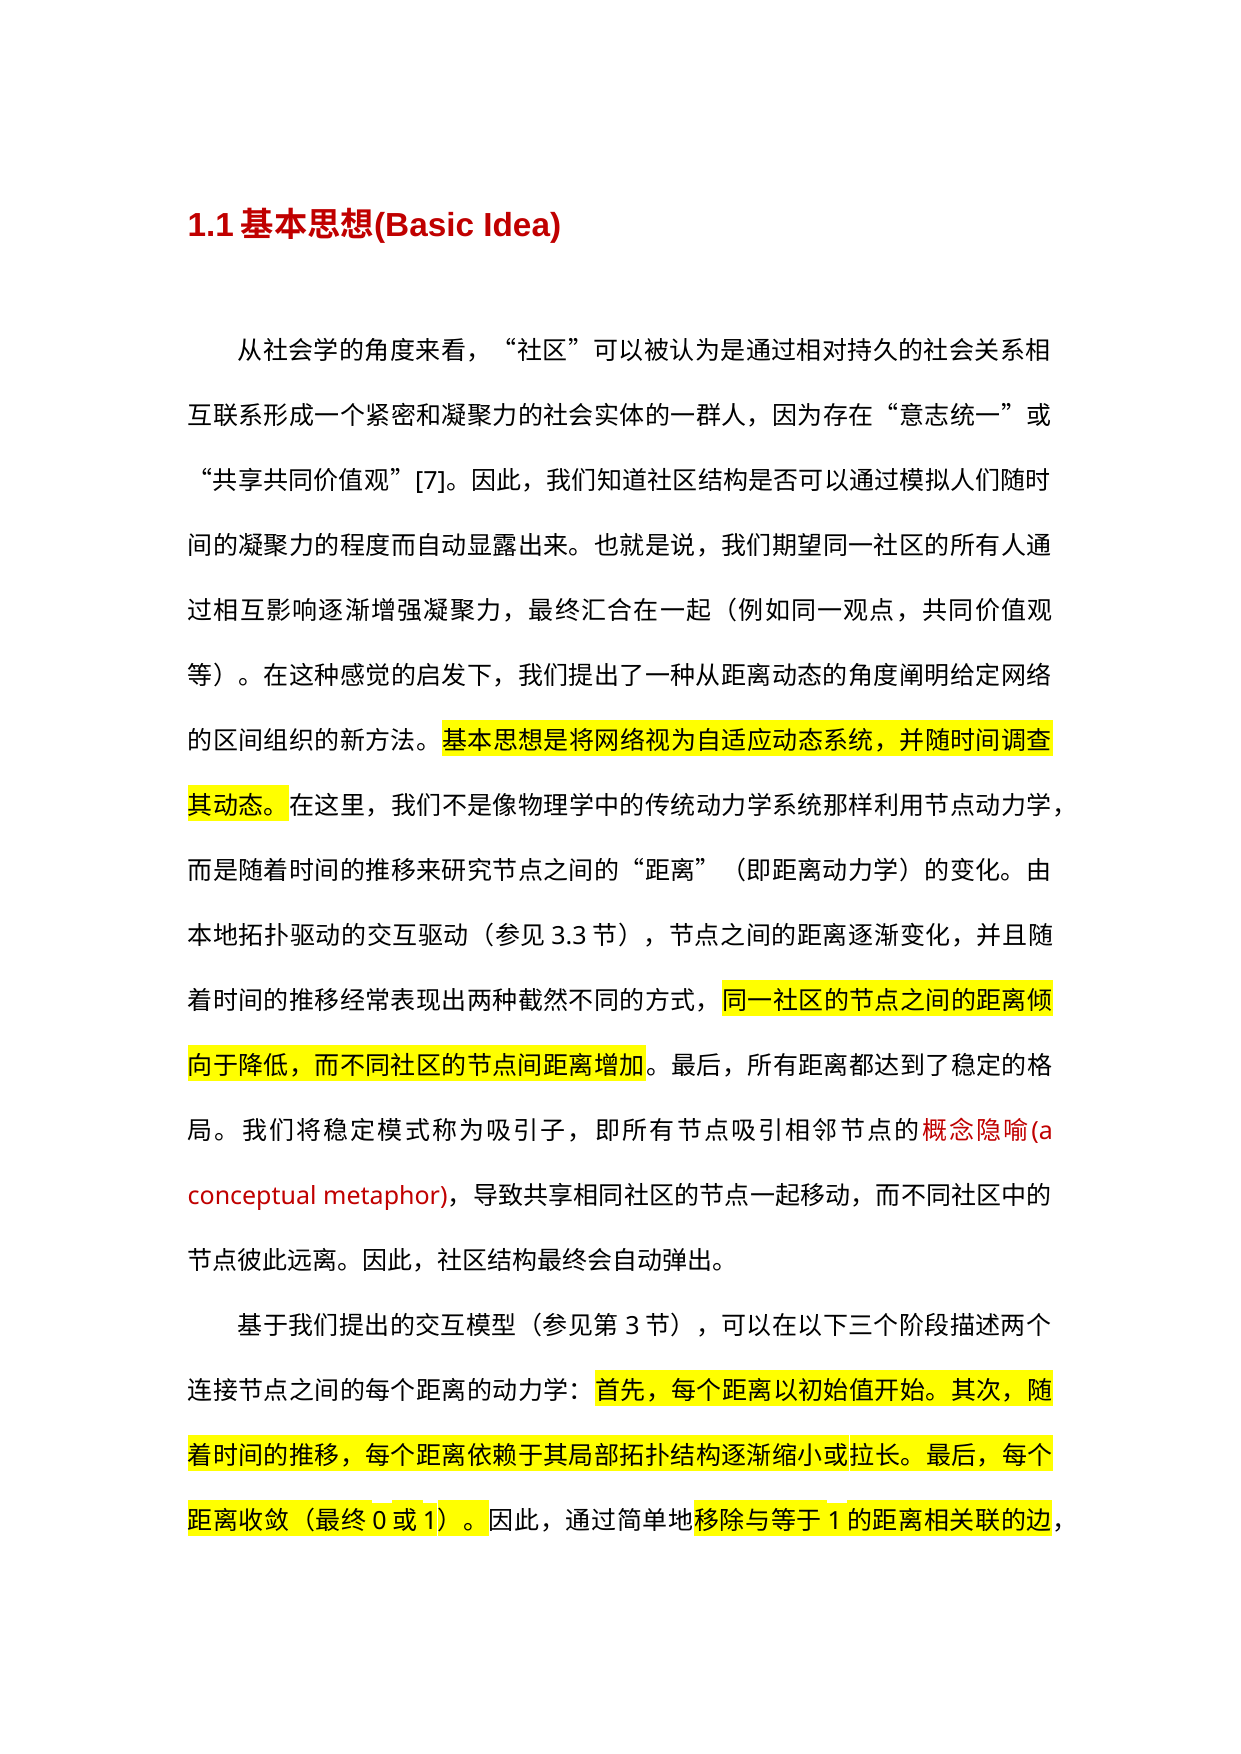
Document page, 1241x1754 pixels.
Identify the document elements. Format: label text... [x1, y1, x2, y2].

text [187, 1291, 1053, 1551]
subtitle 1.1基本思想(Basic Idea) [187, 189, 1053, 254]
text 从社会学的角度来看，“社区”可以被认为是通过相对持久的社会关系相互联系形成一个紧密和凝聚力的社会实体的一群人，因为存在“意志统一”或“共享共同价值观”[7]。因此，我们知道社区结构是否可以通过模拟人们随时间的凝聚力的程度而自动显露出来。也就是说，我们期望同一社区的所有人通过相互影响逐渐增强凝聚力，最终汇合在一起（例如同一观点，共同价值观等）。在这种感觉的启发下，我们提出了一种从距离动态的角度阐明给定网络的区间组织的新方法。基本思想是将网络视为自适应动态系统，并随时间调查其动态。在这里，我们不是像物理学中的传统动力学系统那样利用节点动力学，而是随着时间的推移来研究节点之间的“距离”（即距离动力学）的变化。由本地拓扑驱动的交互驱动（参见3.3节），节点之间的距离逐渐变化，并且随着时间的推移经常表现出两种截然不同的方式，同一社区的节点之间的距离倾向于降低，而不同社区的节点间距离增加。最后，所有距离都达到了稳定的格局。我们将稳定模式称为吸引子，即所有节点吸引相邻节点的概念隐喻(a conceptual metaphor)，导致共享相同社区的节点一起移动，而不同社区中的节点彼此远离。因此，社区结构最终会自动弹出。 [187, 316, 1053, 1291]
